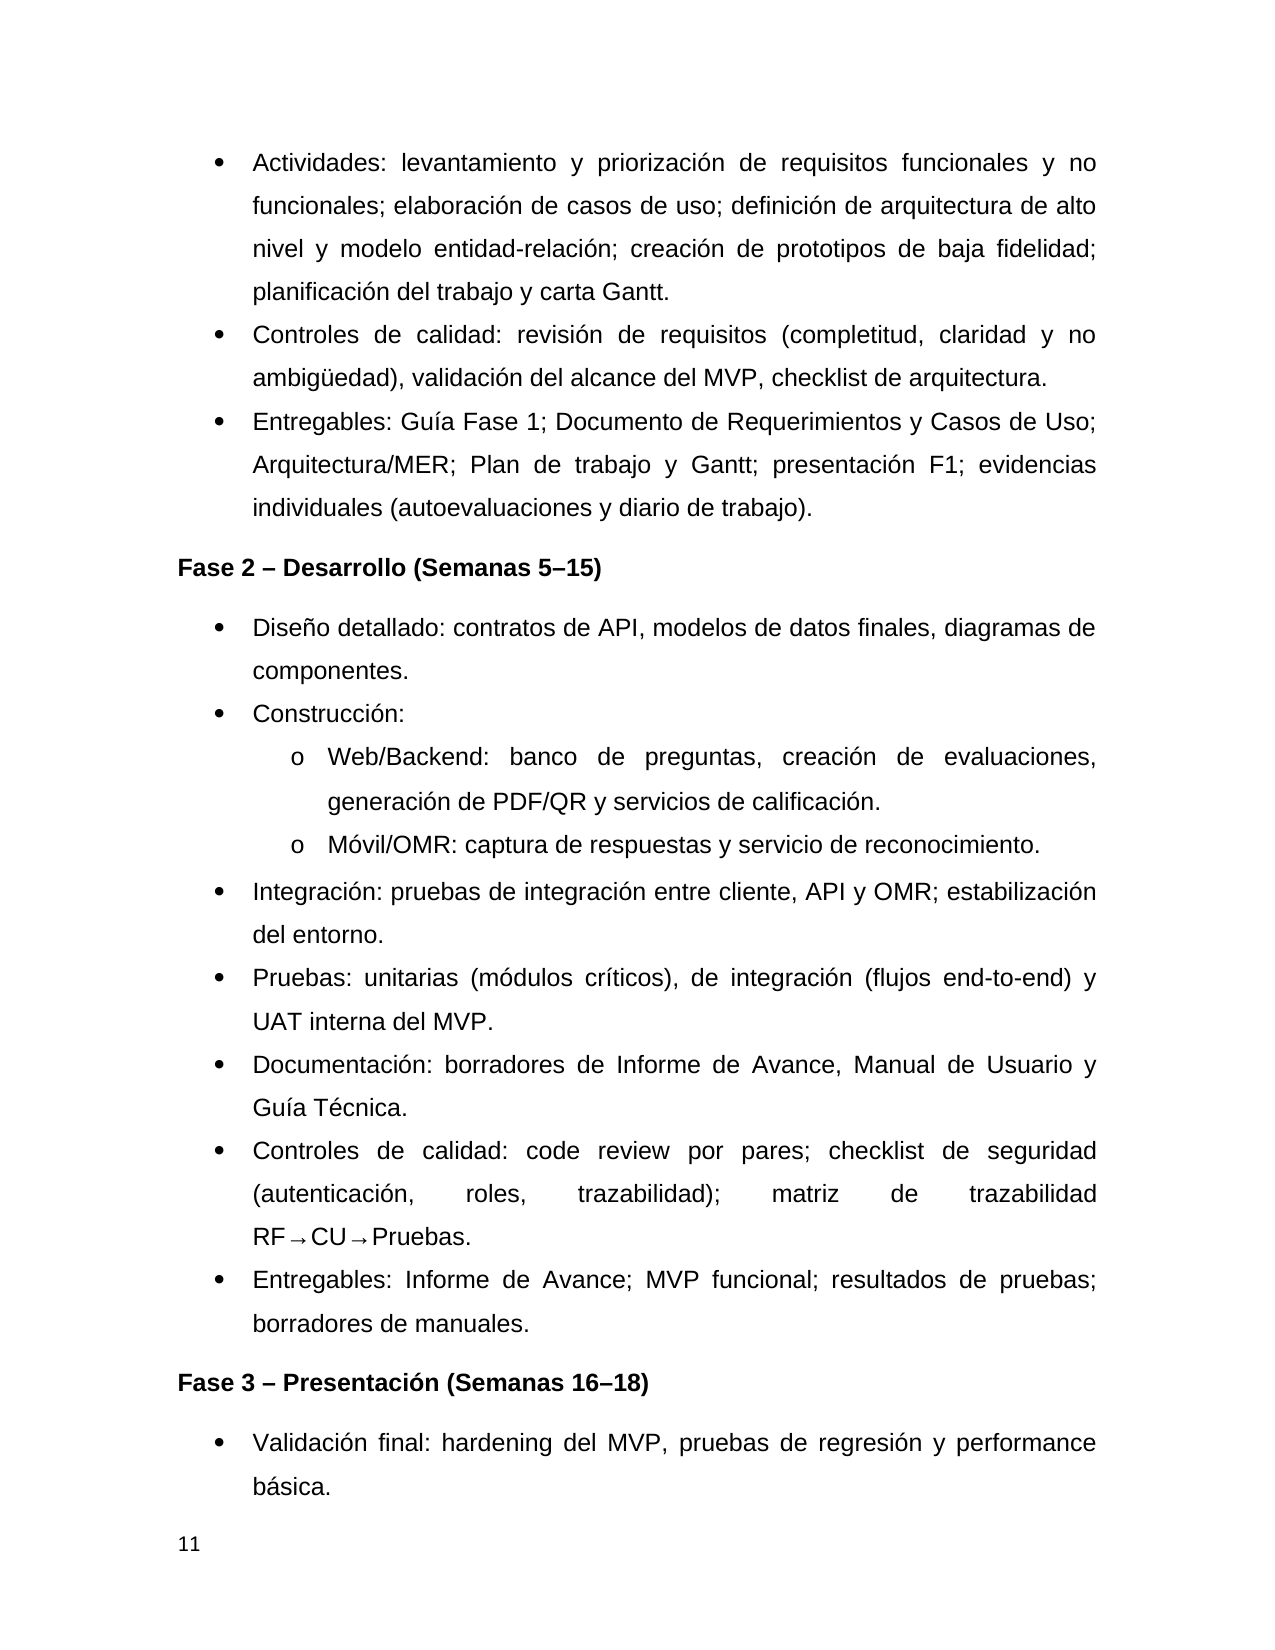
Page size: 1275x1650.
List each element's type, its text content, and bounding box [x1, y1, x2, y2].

list Controles de calidad: revisión de requisitos (completitud, claridad y no ambigüedad), validación del alcance del MVP, checklist de arquitectura. [215, 320, 1098, 392]
list Móvil/OMR: captura de respuestas y servicio de reconocimiento. [290, 831, 1098, 861]
list Entregables: Guía Fase 1; Documento de Requerimientos y Casos de Uso; Arquitectura/MER; Plan de trabajo y Gantt; presentación F1; evidencias individuales (autoevaluaciones y diario de trabajo). [215, 407, 1098, 522]
list Web/Backend: banco de preguntas, creación de evaluaciones, generación de PDF/QR y servicios de calificación. [290, 742, 1098, 816]
list Diseño detallado: contratos de API, modelos de datos finales, diagramas de componentes. [215, 612, 1098, 684]
list Pruebas: unitarias (módulos críticos), de integración (flujos end-to-end) y UAT interna del MVP. [215, 963, 1098, 1035]
list Actividades: levantamiento y priorización de requisitos funcionales y no funcionales; elaboración de casos de uso; definición de arquitectura de alto nivel y modelo entidad-relación; creación de prototipos de baja fidelidad; planificación del trabajo y carta Gantt. [215, 148, 1098, 306]
list Integración: pruebas de integración entre cliente, API y OMR; estabilización del entorno. [215, 877, 1098, 949]
list Documentación: borradores de Informe de Avance, Manual de Usuario y Guía Técnica. [215, 1049, 1098, 1122]
text Fase 3 – Presentación (Semanas 16–18) [177, 1368, 1098, 1397]
list Validación final: hardening del MVP, pruebas de regresión y performance básica. [215, 1428, 1098, 1500]
list Entregables: Informe de Avance; MVP funcional; resultados de pruebas; borradores de manuales. [215, 1265, 1098, 1337]
list Controles de calidad: code review por pares; checklist de seguridad (autenticación, roles, trazabilidad); matriz de trazabilidad RF→CU→Pruebas. [215, 1136, 1098, 1251]
list Construcción: [215, 699, 1098, 728]
text Fase 2 – Desarrollo (Semanas 5–15) [177, 553, 1098, 581]
